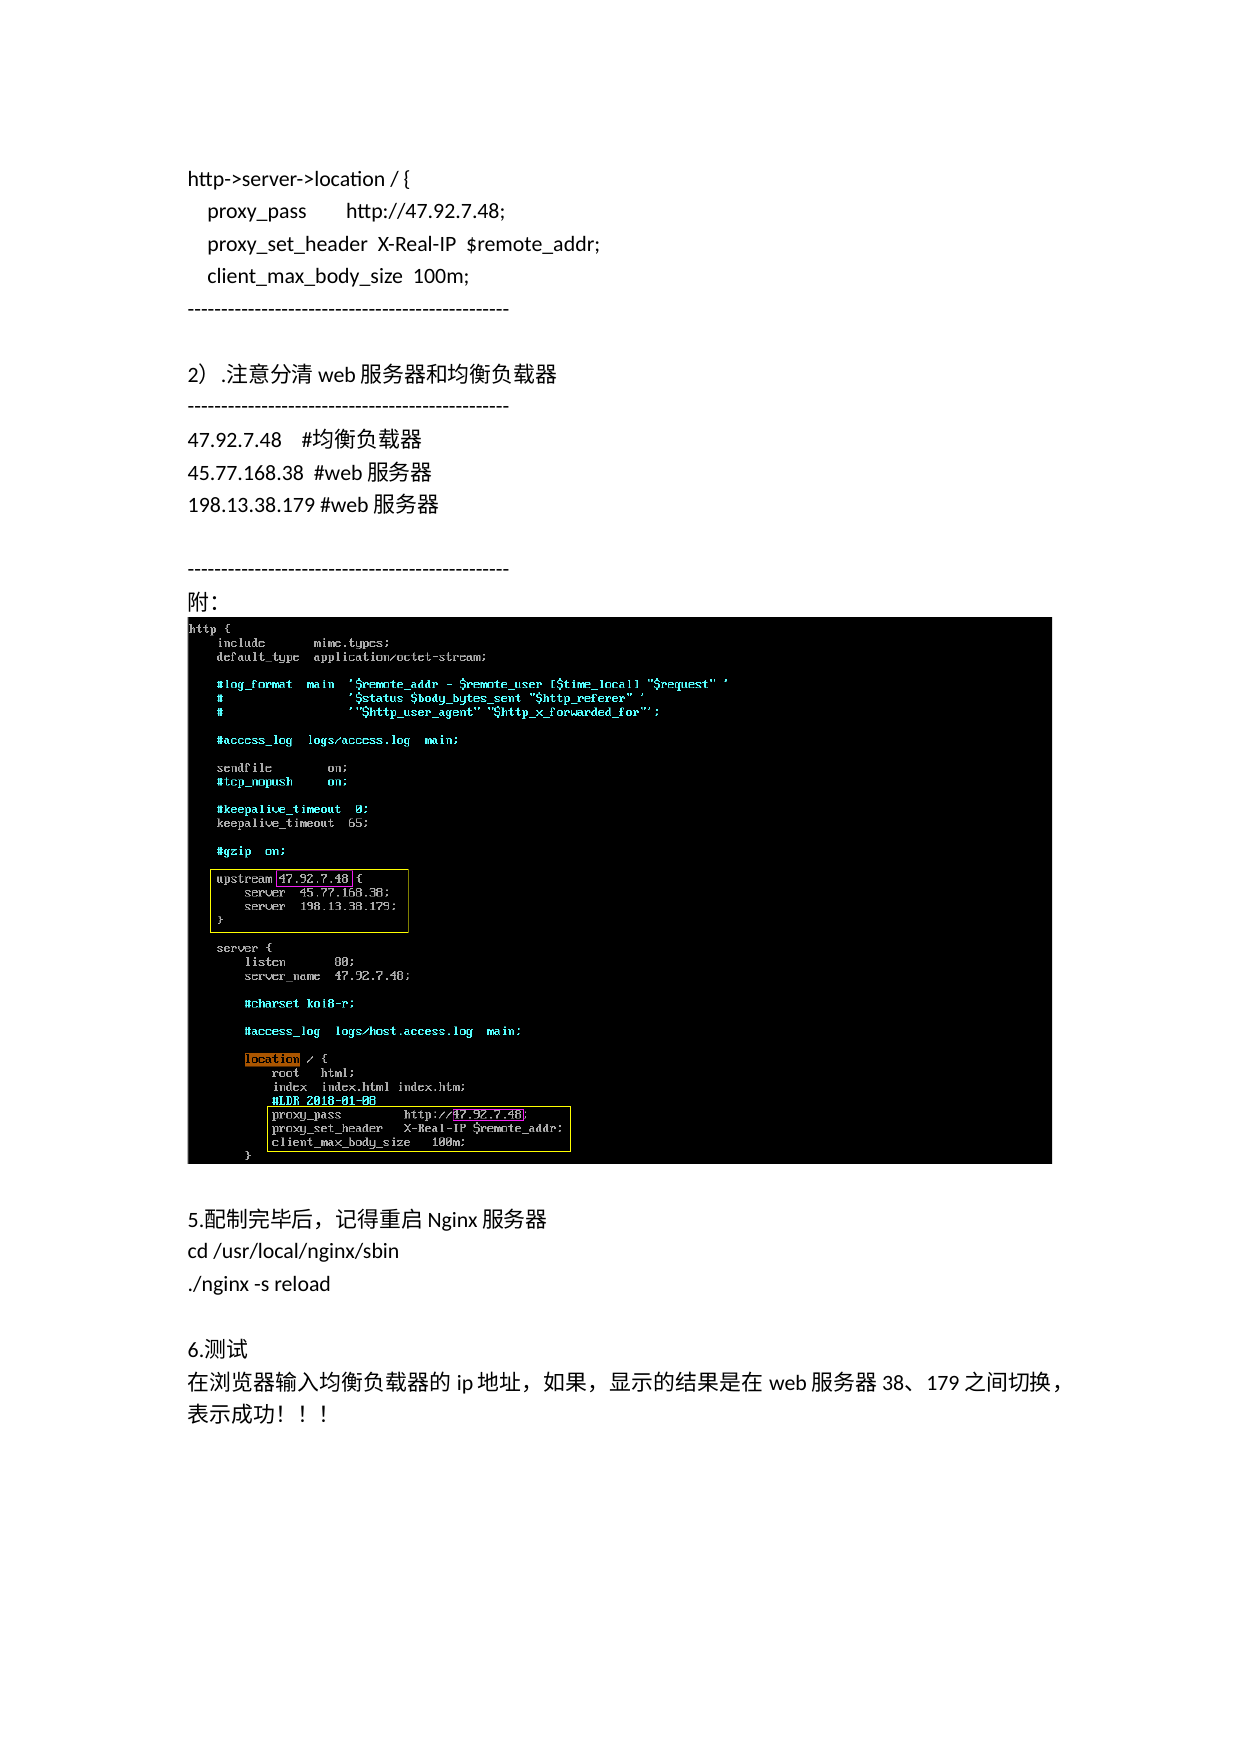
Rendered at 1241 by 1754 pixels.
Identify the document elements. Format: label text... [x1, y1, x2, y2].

text 45.77.168.38 #web服务器 [187, 454, 1053, 487]
picture [187, 617, 1053, 1164]
text 6.测试 [187, 1332, 1053, 1364]
text 2）.注意分清web服务器和均衡负载器 [187, 357, 1053, 389]
text 47.92.7.48 #均衡负载器 [187, 422, 1053, 454]
text 附： [187, 584, 1053, 617]
text client_max_body_size 100m; [187, 259, 1053, 292]
text 5.配制完毕后，记得重启Nginx服务器 [187, 1202, 1053, 1234]
text 198.13.38.179 #web服务器 [187, 487, 1053, 519]
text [187, 292, 1053, 324]
text proxy_pass http://47.92.7.48; [187, 194, 1053, 227]
text ------------------------------------------------ [187, 389, 1053, 422]
text cd /usr/local/nginx/sbin [187, 1234, 1053, 1267]
text 在浏览器输入均衡负载器的ip地址，如果，显示的结果是在web服务器38、179之间切换，表示成功！！！ [187, 1364, 1053, 1429]
text proxy_set_header X-Real-IP $remote_addr; [187, 227, 1053, 259]
text ./nginx -s reload [187, 1267, 1053, 1299]
text http->server->location / { [187, 162, 1053, 194]
text ------------------------------------------------ [187, 552, 1053, 584]
